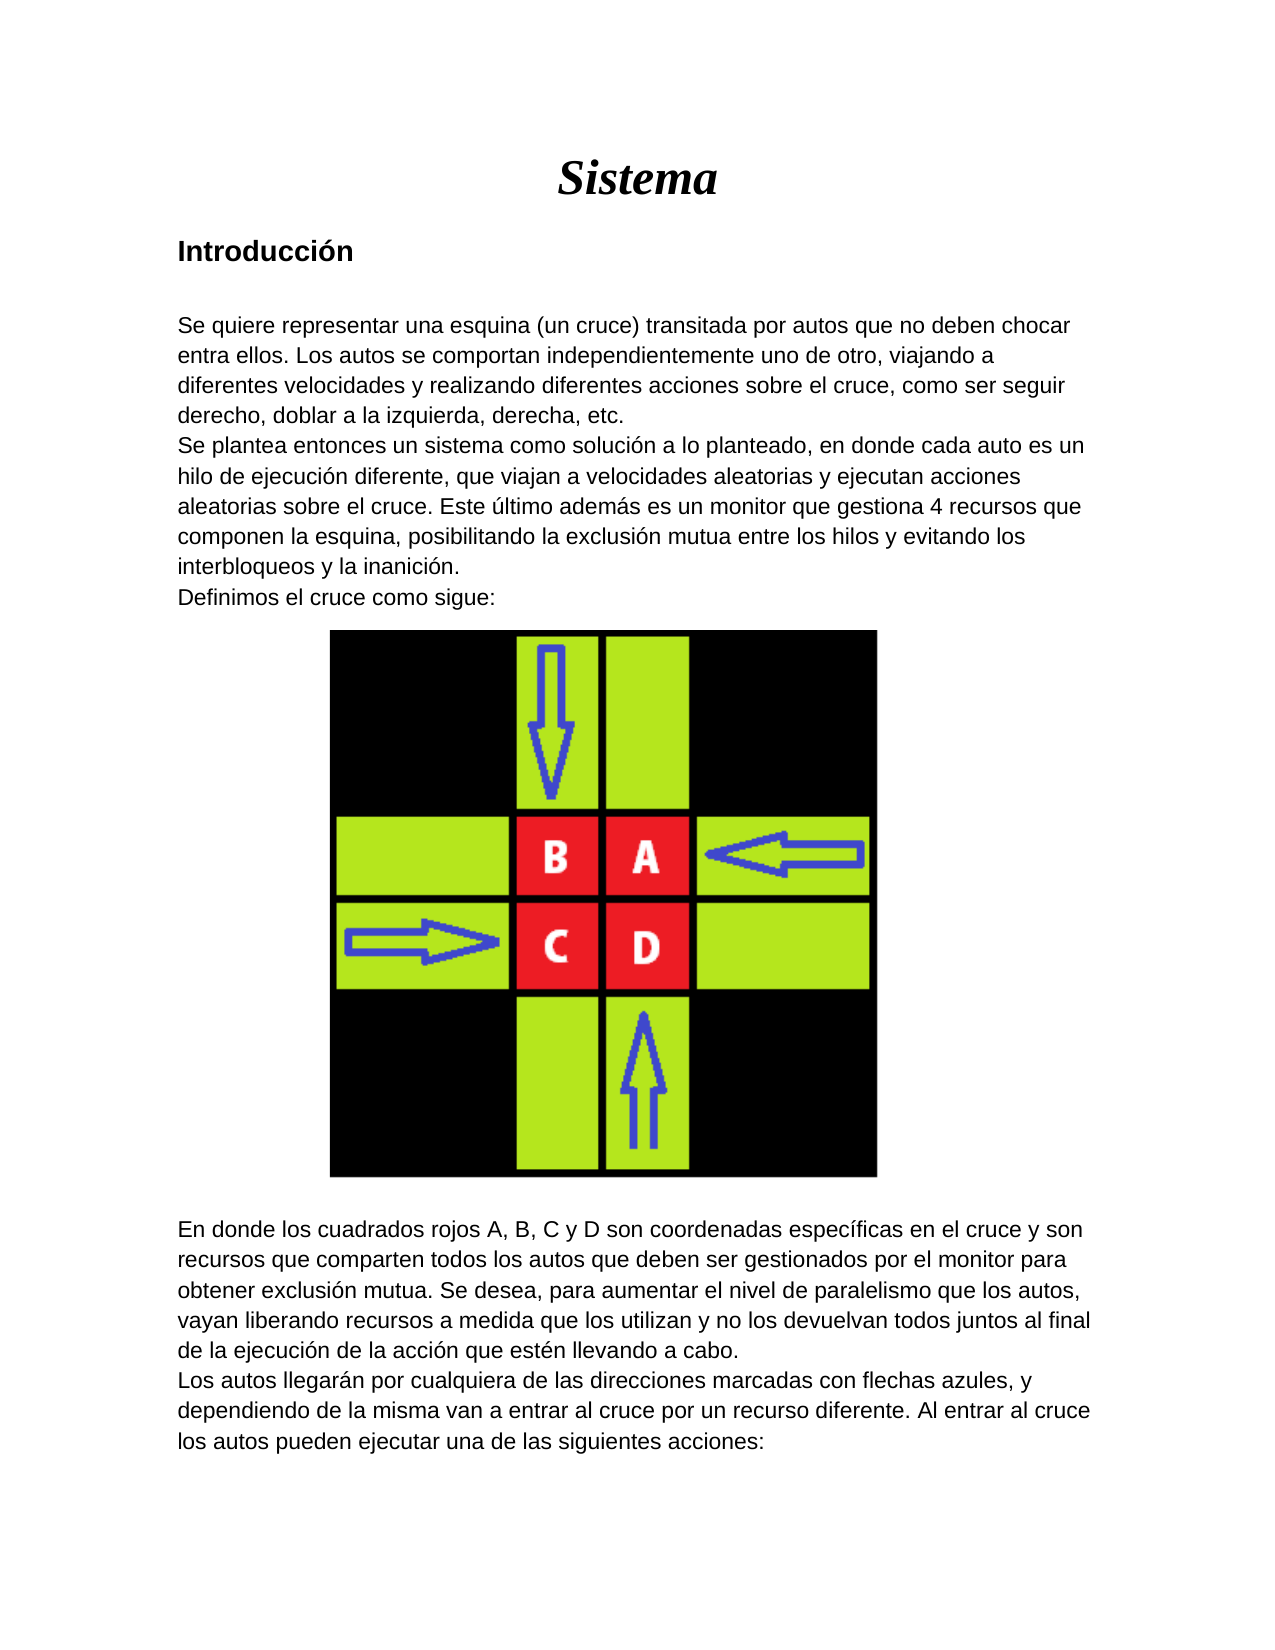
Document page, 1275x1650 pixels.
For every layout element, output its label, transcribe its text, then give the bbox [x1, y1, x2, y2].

text Introducción [177, 234, 1098, 268]
text Sistema [177, 148, 1098, 205]
text Se plantea entonces un sistema como solución a lo planteado, en donde cada auto es un hilo de ejecución diferente, que viajan a velocidades aleatorias y ejecutan acciones aleatorias sobre el cruce. Este último además es un monitor que gestiona 4 recursos que componen la esquina, posibilitando la exclusión mutua entre los hilos y evitando los interbloqueos y la inanición. [177, 432, 1098, 579]
picture [329, 630, 879, 1179]
text Se quiere representar una esquina (un cruce) transitada por autos que no deben chocar entra ellos. Los autos se comportan independientemente uno de otro, viajando a diferentes velocidades y realizando diferentes acciones sobre el cruce, como ser seguir derecho, doblar a la izquierda, derecha, etc. [177, 312, 1098, 428]
text Los autos llegarán por cualquiera de las direcciones marcadas con flechas azules, y dependiendo de la misma van a entrar al cruce por un recurso diferente. Al entrar al cruce los autos pueden ejecutar una de las siguientes acciones: [177, 1367, 1098, 1454]
text En donde los cuadrados rojos A, B, C y D son coordenadas específicas en el cruce y son recursos que comparten todos los autos que deben ser gestionados por el monitor para obtener exclusión mutua. Se desea, para aumentar el nivel de paralelismo que los autos, vayan liberando recursos a medida que los utilizan y no los devuelvan todos juntos al final de la ejecución de la acción que estén llevando a cabo. [177, 1216, 1098, 1363]
text Definimos el cruce como sigue: [177, 583, 1098, 610]
